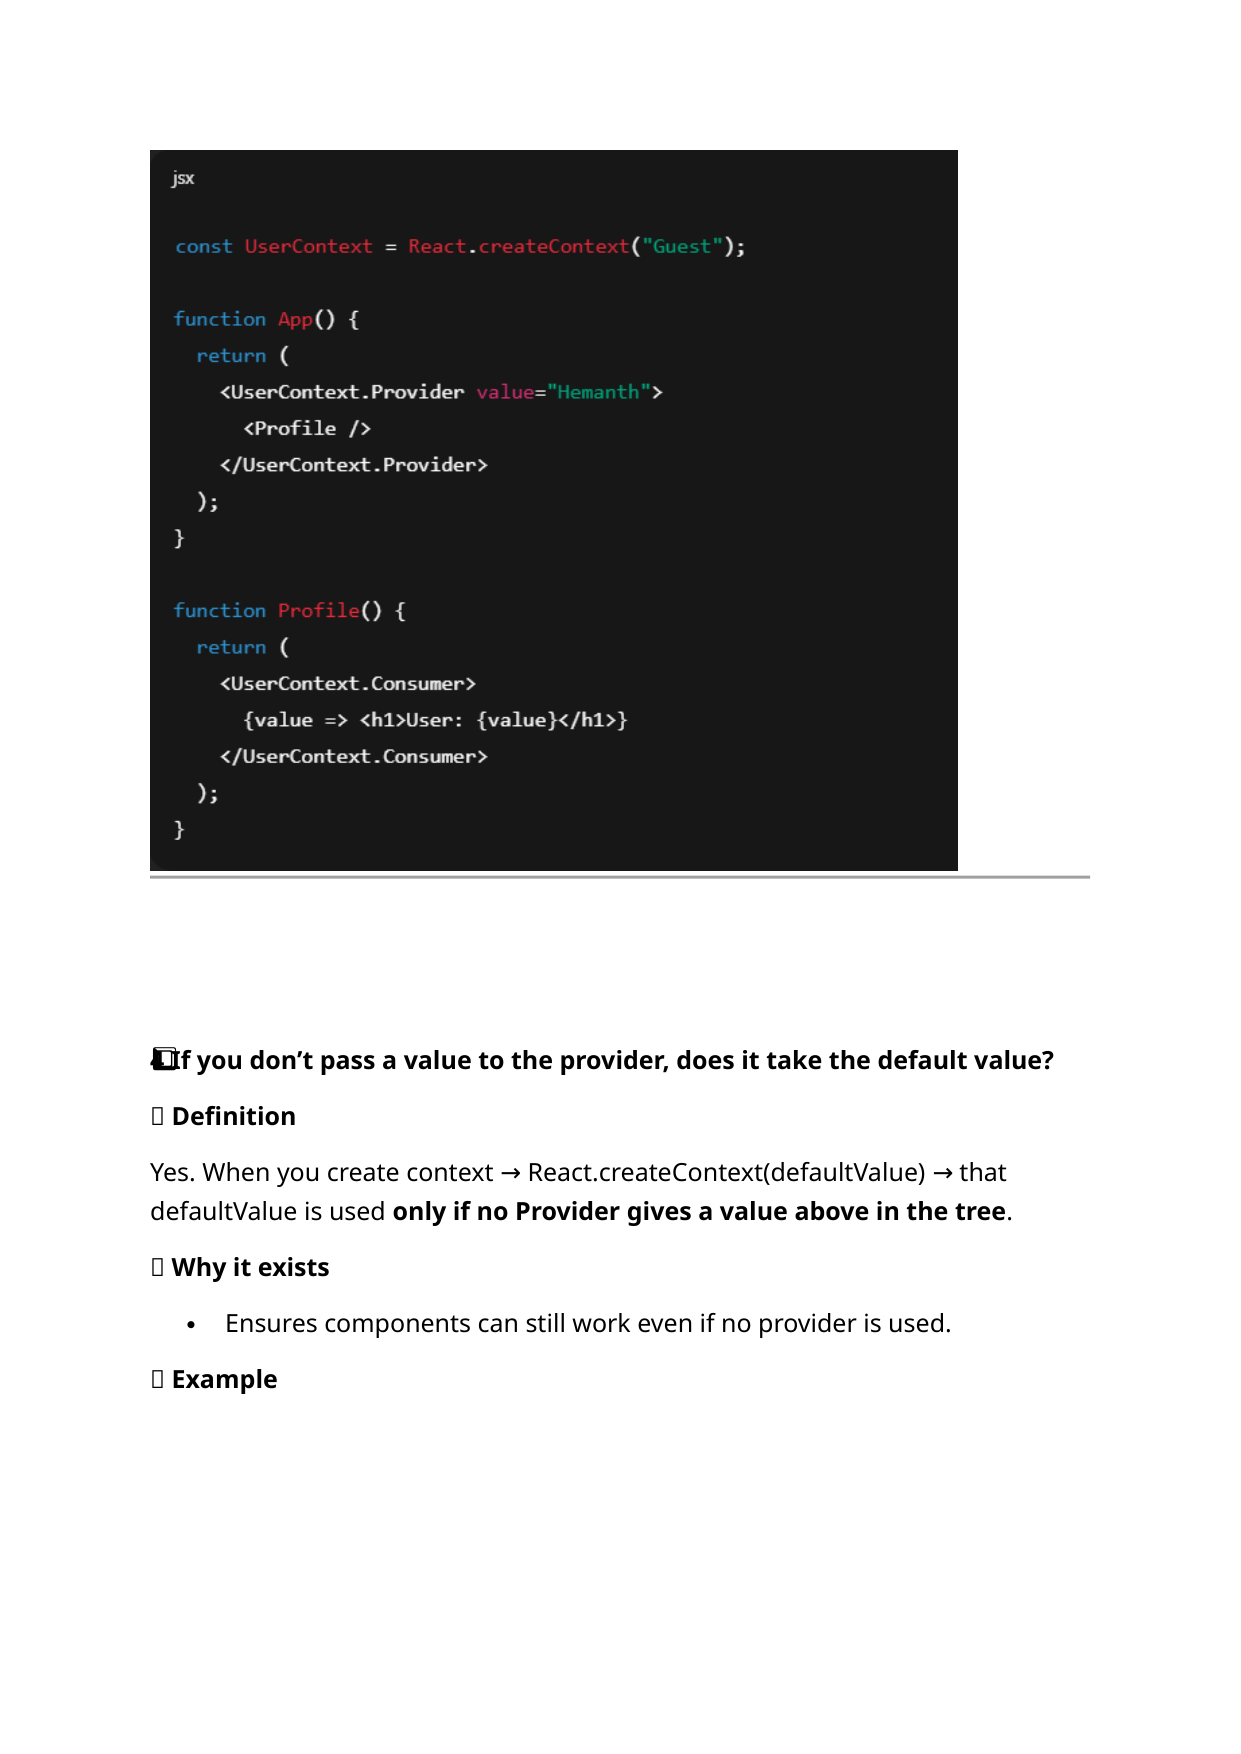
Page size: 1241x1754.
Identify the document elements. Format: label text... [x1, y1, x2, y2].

picture [150, 150, 958, 871]
text Yes. When you create context → React.createContext(defaultValue) → that defaultValue is used only if no Provider gives a value above in the tree. [150, 1155, 1090, 1228]
text 🔹 Example [150, 1361, 1090, 1395]
list Ensures components can still work even if no provider is used. [187, 1306, 1090, 1339]
text 🔹 Why it exists [150, 1250, 1090, 1284]
text 4️⃣ If you don’t pass a value to the provider, does it take the default value? [150, 1043, 1090, 1077]
text 🔹 Definition [150, 1099, 1090, 1133]
